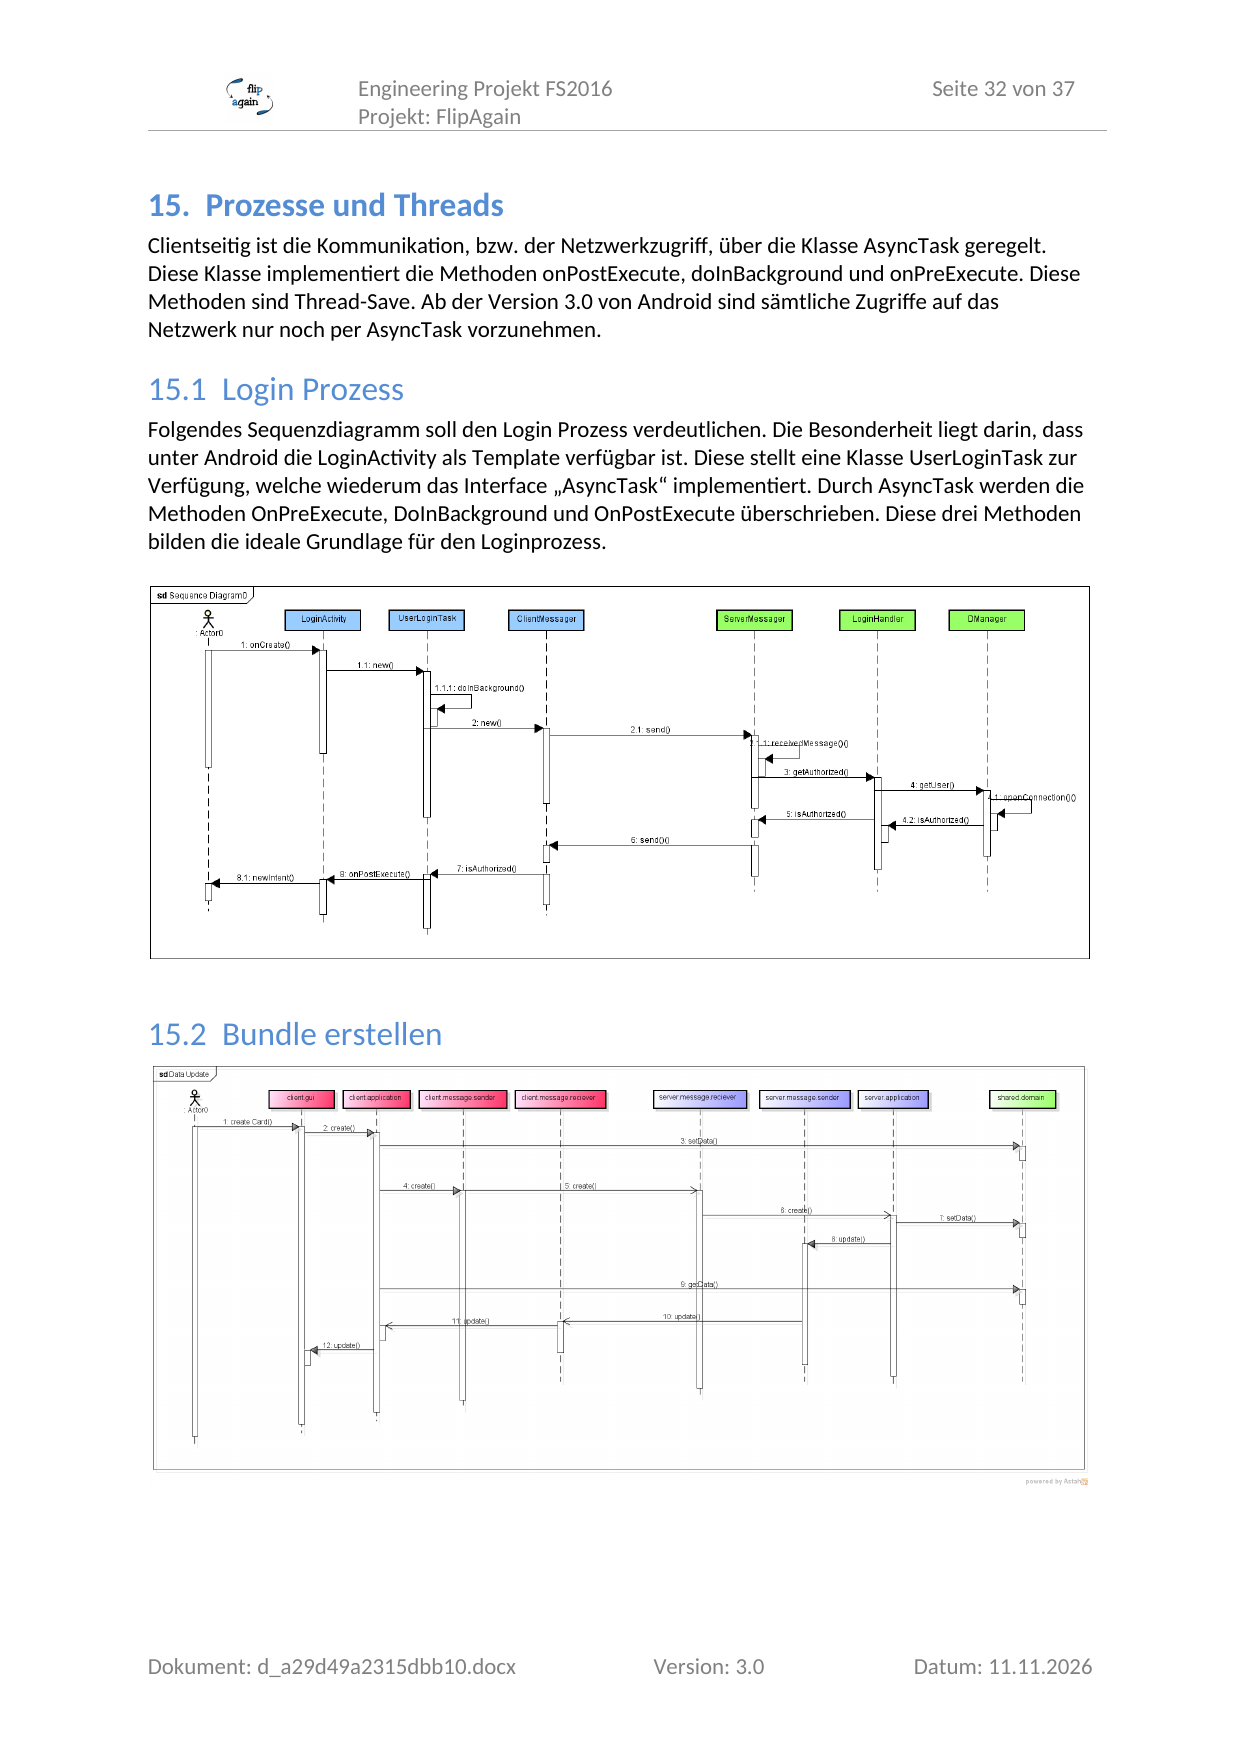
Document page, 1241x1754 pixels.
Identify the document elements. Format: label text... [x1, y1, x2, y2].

text Folgendes Sequenzdiagramm soll den Login Prozess verdeutlichen. Die Besonderheit liegt darin, dass unter Android die LoginActivity als Template verfügbar ist. Diese stellt eine Klasse UserLoginTask zur Verfügung, welche wiederum das Interface „AsyncTask“ implementiert. Durch AsyncTask werden die Methoden OnPreExecute, DoInBackground und OnPostExecute überschrieben. Diese drei Methoden bilden die ideale Grundlage für den Loginprozess. [148, 415, 1093, 556]
subtitle Prozesse und Threads [148, 184, 1093, 225]
picture [147, 1060, 1090, 1487]
picture [147, 583, 1093, 961]
subtitle Bundle erstellen [148, 1013, 1093, 1054]
picture [225, 73, 274, 122]
text Clientseitig ist die Kommunikation, bzw. der Netzwerkzugriff, über die Klasse AsyncTask geregelt. Diese Klasse implementiert die Methoden onPostExecute, doInBackground und onPreExecute. Diese Methoden sind Thread-Save. Ab der Version 3.0 von Android sind sämtliche Zugriffe auf das Netzwerk nur noch per AsyncTask vorzunehmen. [148, 231, 1093, 343]
subtitle Login Prozess [148, 368, 1093, 409]
